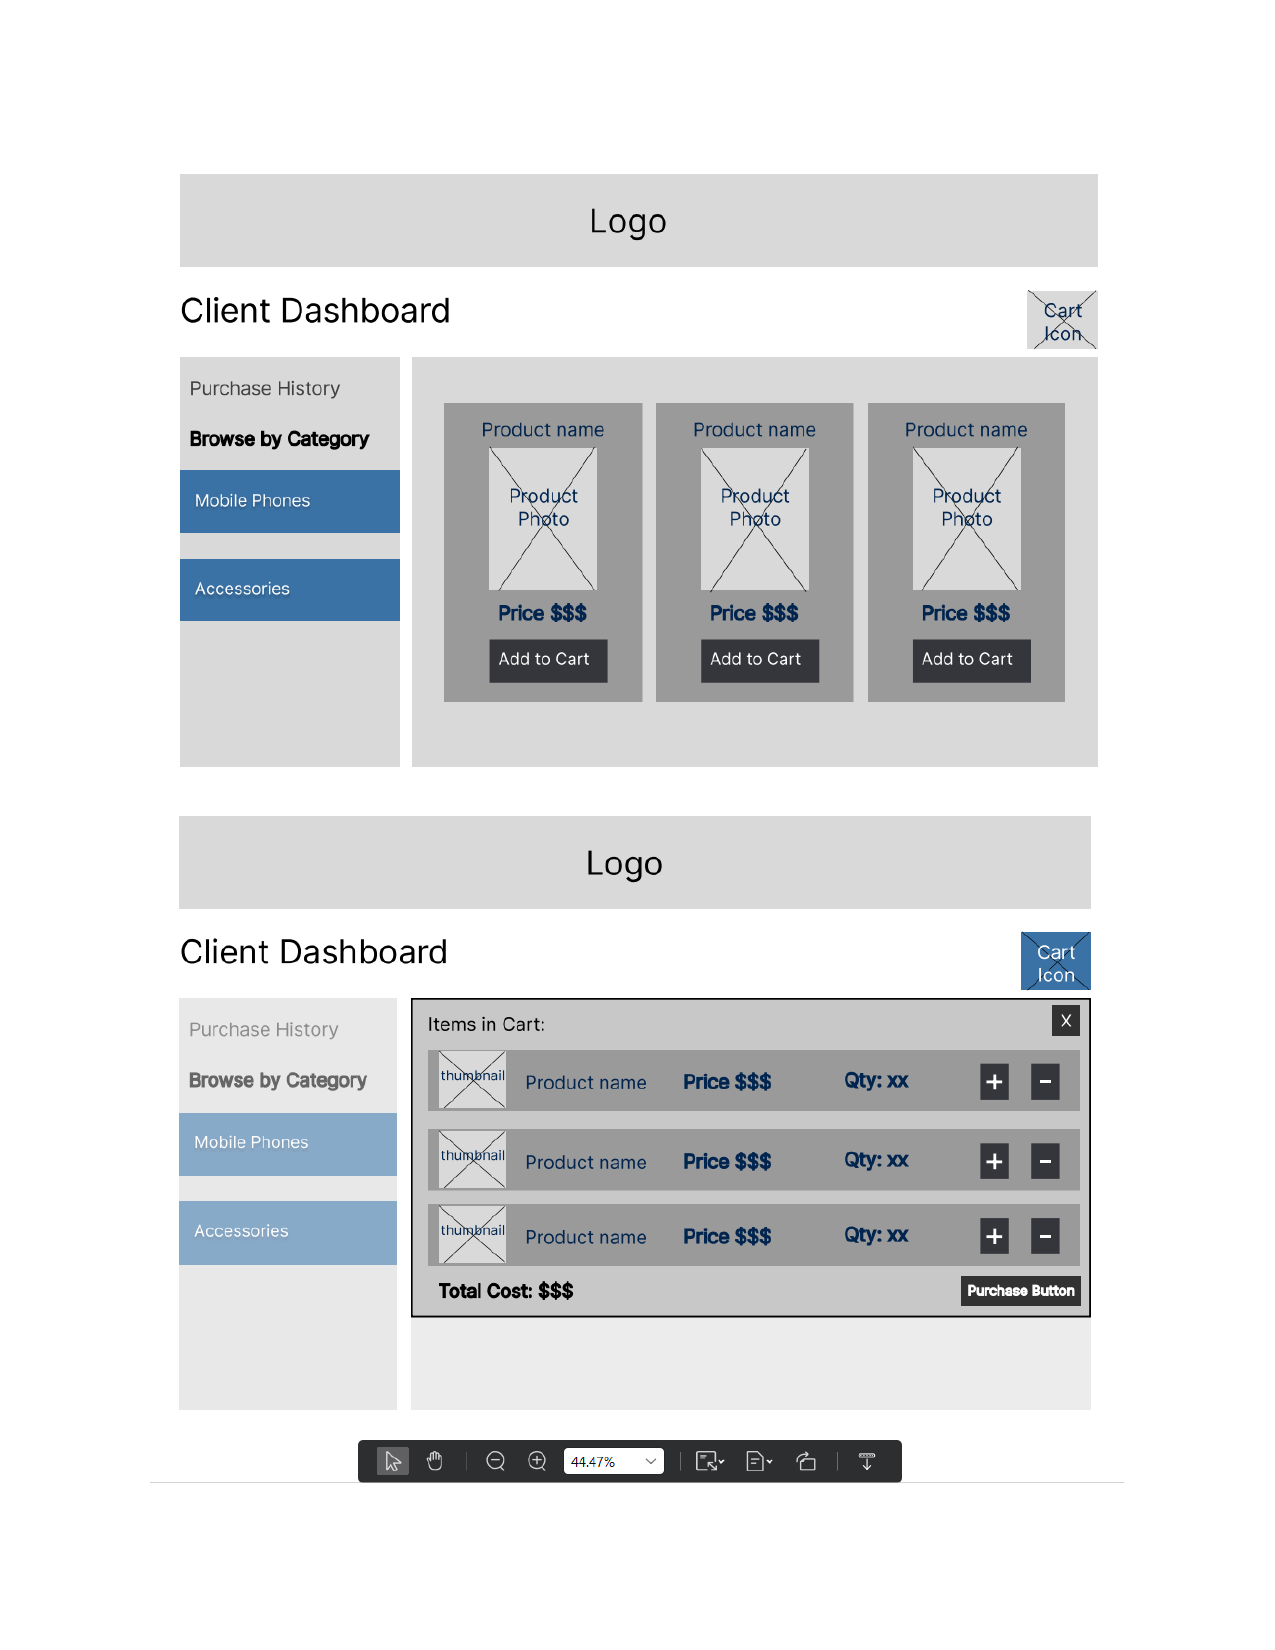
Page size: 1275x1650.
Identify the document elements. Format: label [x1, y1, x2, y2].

picture [150, 150, 1125, 795]
picture [150, 796, 1125, 1483]
